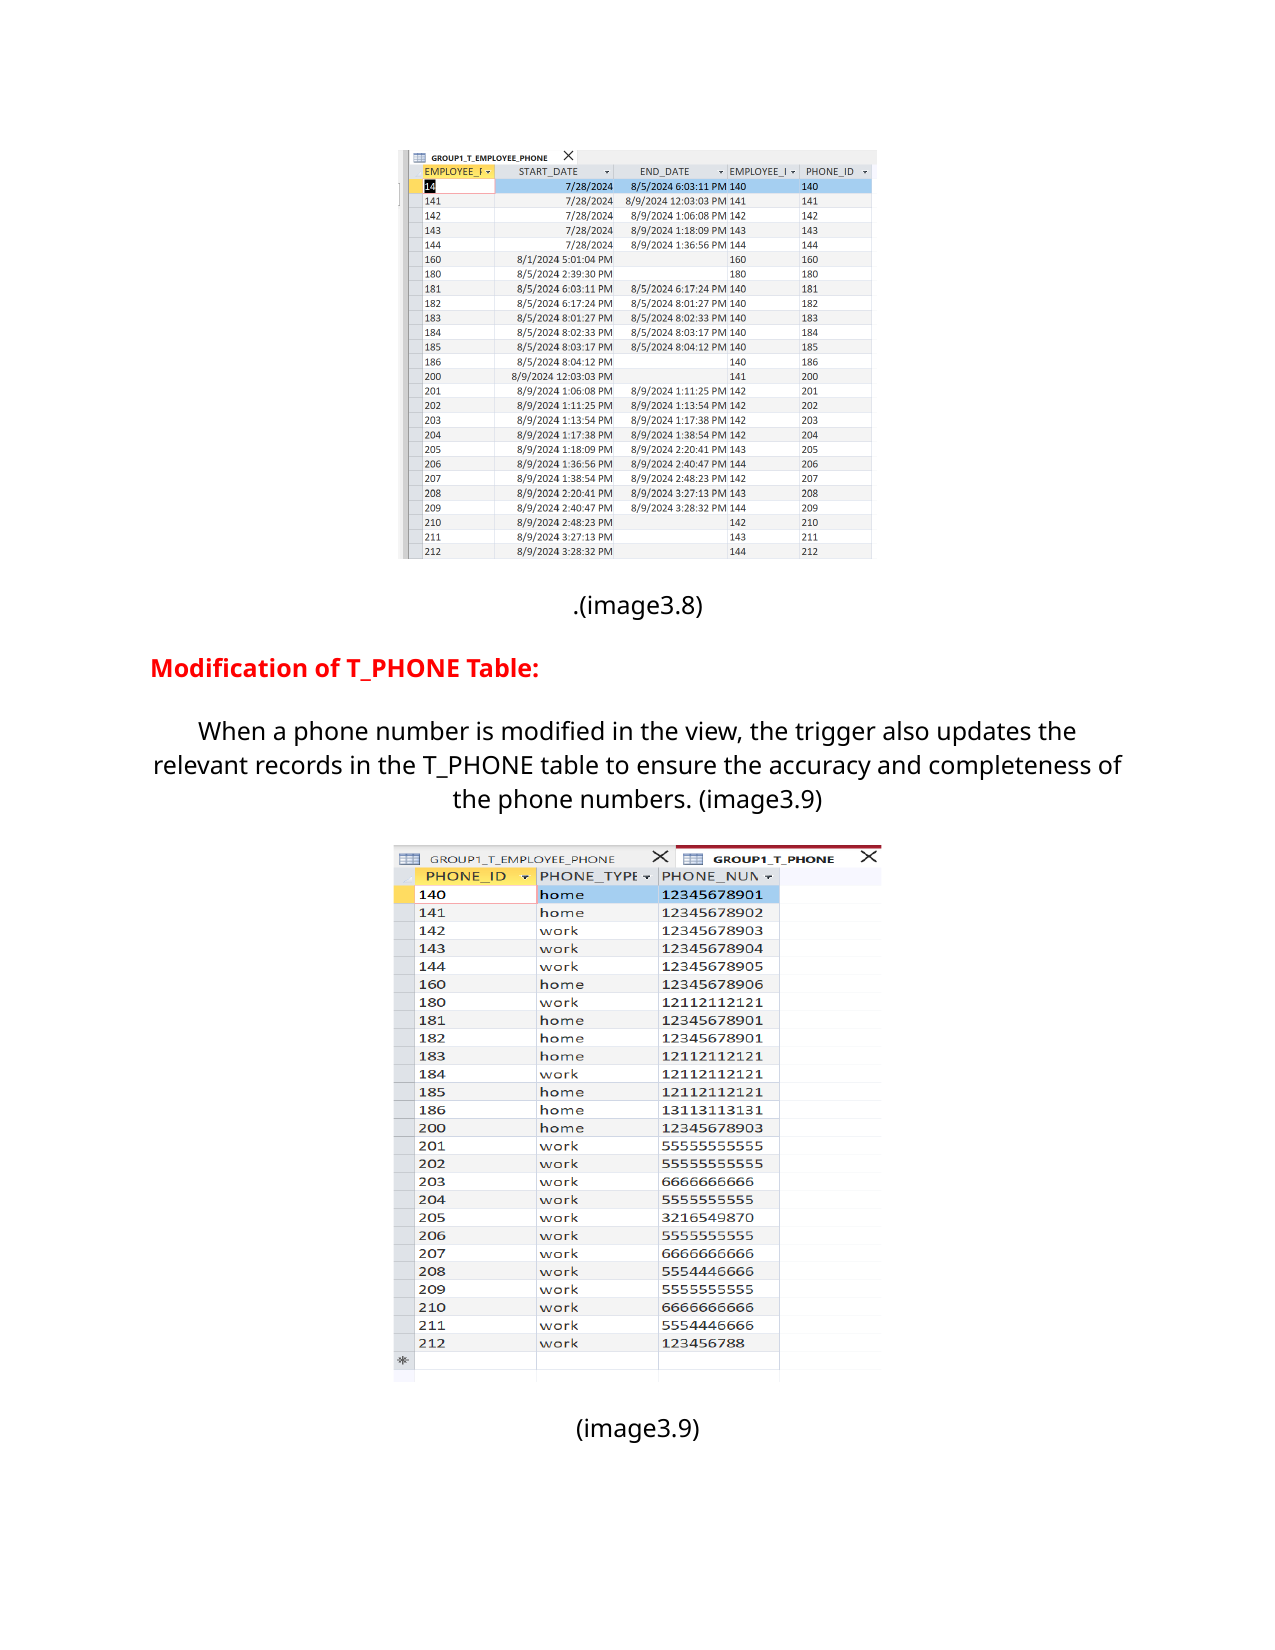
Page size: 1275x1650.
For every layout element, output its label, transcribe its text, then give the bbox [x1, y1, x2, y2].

text When a phone number is modified in the view, the trigger also updates the relevant records in the T_PHONE table to ensure the accuracy and completeness of the phone numbers. (image3.9) [150, 714, 1125, 816]
text Modification of T_PHONE Table: [150, 651, 1125, 685]
picture [393, 845, 882, 1382]
text .(image3.8) [150, 587, 1125, 622]
text (image3.9) [150, 1411, 1125, 1445]
picture [398, 150, 877, 559]
